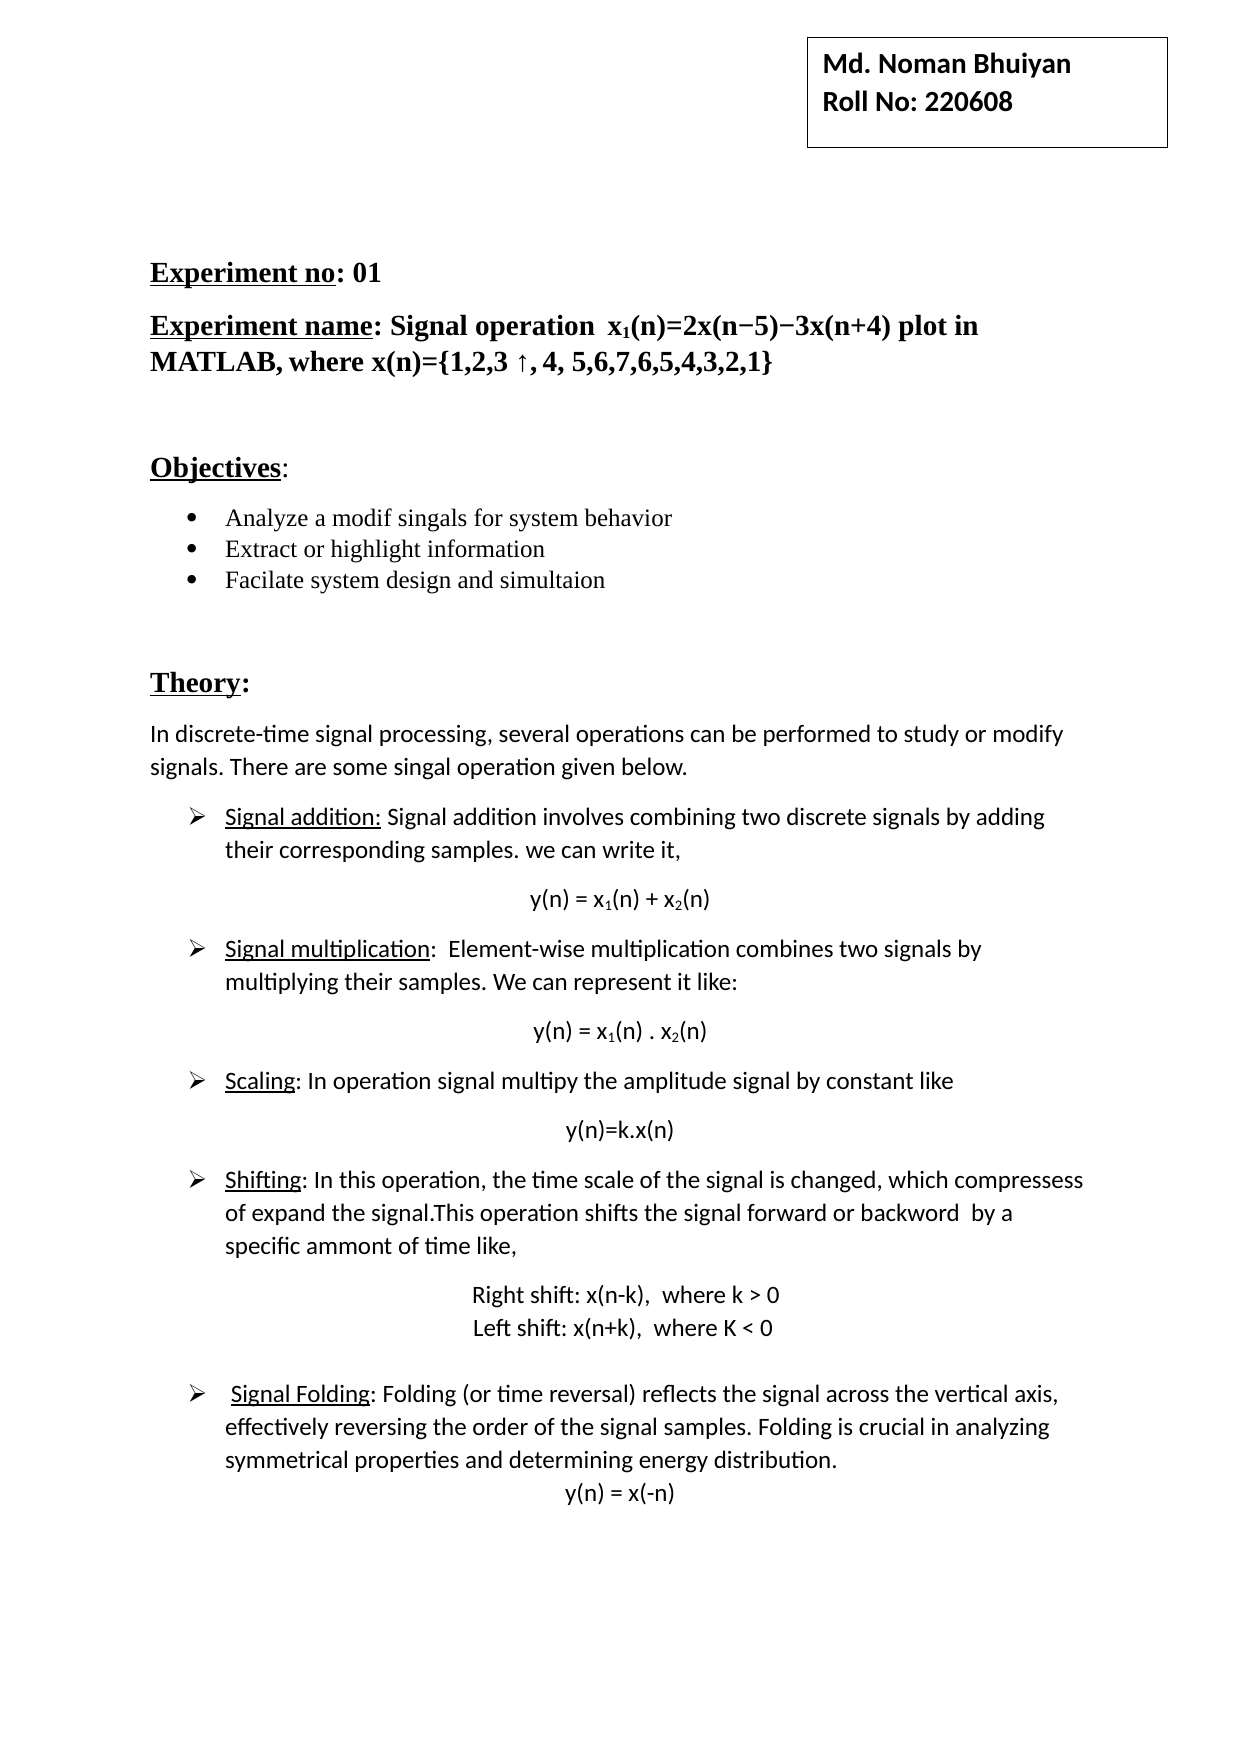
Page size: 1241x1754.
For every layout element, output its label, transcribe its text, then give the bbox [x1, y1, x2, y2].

text Experiment no: 01 [150, 256, 1090, 289]
text Experiment name: Signal operation x1(n)=2x(n−5)−3x(n+4) plot in MATLAB, where x(n)={1,2,3 ↑, 4, 5,6,7,6,5,4,3,2,1} [150, 308, 1090, 378]
text In discrete-time signal processing, several operations can be performed to study or modify signals. There are some singal operation given below. [150, 718, 1090, 782]
list Signal Folding: Folding (or time reversal) reflects the signal across the vertical axis, effectively reversing the order of the signal samples. Folding is crucial in analyzing symmetrical properties and determining energy distribution. [187, 1378, 1090, 1475]
list Analyze a modif singals for system behavior [187, 503, 1090, 532]
list Shifting: In this operation, the time scale of the signal is changed, which compressess of expand the signal.This operation shifts the signal forward or backword by a specific ammont of time like, [187, 1164, 1090, 1261]
list Signal multiplication: Element-wise multiplication combines two signals by multiplying their samples. We can represent it like: [187, 933, 1090, 996]
text Left shift: x(n+k), where K < 0 [150, 1313, 1090, 1343]
text y(n) = x1(n) . x2(n) [150, 1016, 1090, 1046]
list Facilate system design and simultaion [187, 565, 1090, 594]
text y(n) = x(-n) [150, 1477, 1090, 1508]
list Signal addition: Signal addition involves combining two discrete signals by adding their corresponding samples. we can write it, [187, 801, 1090, 864]
text Theory: [150, 666, 1090, 699]
text Objectives: [150, 450, 1090, 484]
text y(n)=k.x(n) [150, 1115, 1090, 1145]
text Right shift: x(n-k), where k > 0 [150, 1280, 1090, 1310]
text y(n) = x1(n) + x2(n) [150, 883, 1090, 914]
list Extract or highlight information [187, 534, 1090, 563]
list Scaling: In operation signal multipy the amplitude signal by constant like [187, 1065, 1090, 1096]
